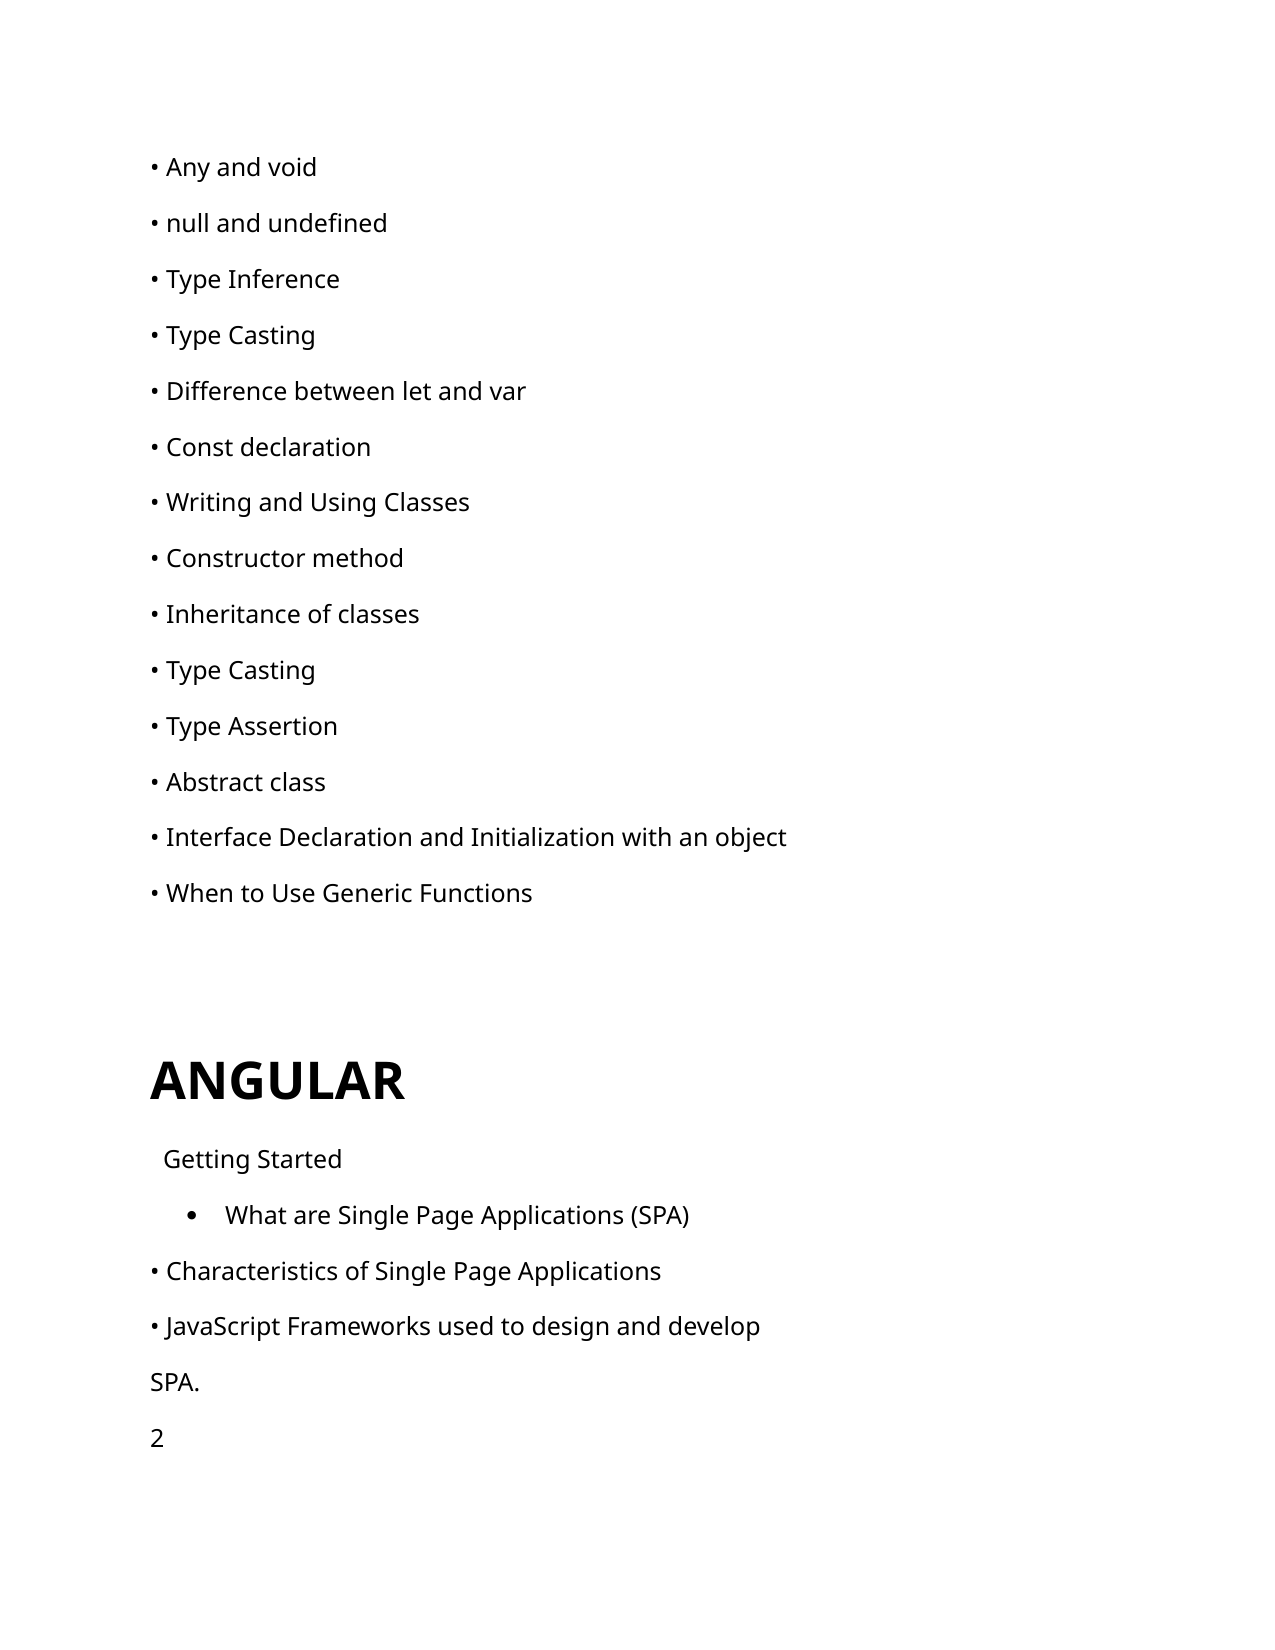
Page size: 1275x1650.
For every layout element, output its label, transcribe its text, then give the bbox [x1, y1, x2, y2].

text • Abstract class [150, 764, 1125, 798]
text Getting Started [150, 1142, 1125, 1176]
text • Interface Declaration and Initialization with an object [150, 820, 1125, 854]
list What are Single Page Applications (SPA) [187, 1197, 1125, 1231]
text • Any and void [150, 150, 1125, 184]
text • JavaScript Frameworks used to design and develop [150, 1309, 1125, 1343]
text • Type Inference [150, 262, 1125, 296]
text • Characteristics of Single Page Applications [150, 1253, 1125, 1287]
text • Type Assertion [150, 708, 1125, 742]
text • Difference between let and var [150, 373, 1125, 407]
text ANGULAR [150, 1043, 1125, 1114]
text 2 [150, 1421, 1125, 1455]
text • Writing and Using Classes [150, 485, 1125, 519]
text • Type Casting [150, 652, 1125, 687]
text SPA. [150, 1365, 1125, 1399]
text • Constructor method [150, 541, 1125, 575]
text • Type Casting [150, 317, 1125, 352]
text • Const declaration [150, 429, 1125, 463]
text • When to Use Generic Functions [150, 876, 1125, 910]
text • null and undefined [150, 206, 1125, 240]
text • Inheritance of classes [150, 597, 1125, 631]
